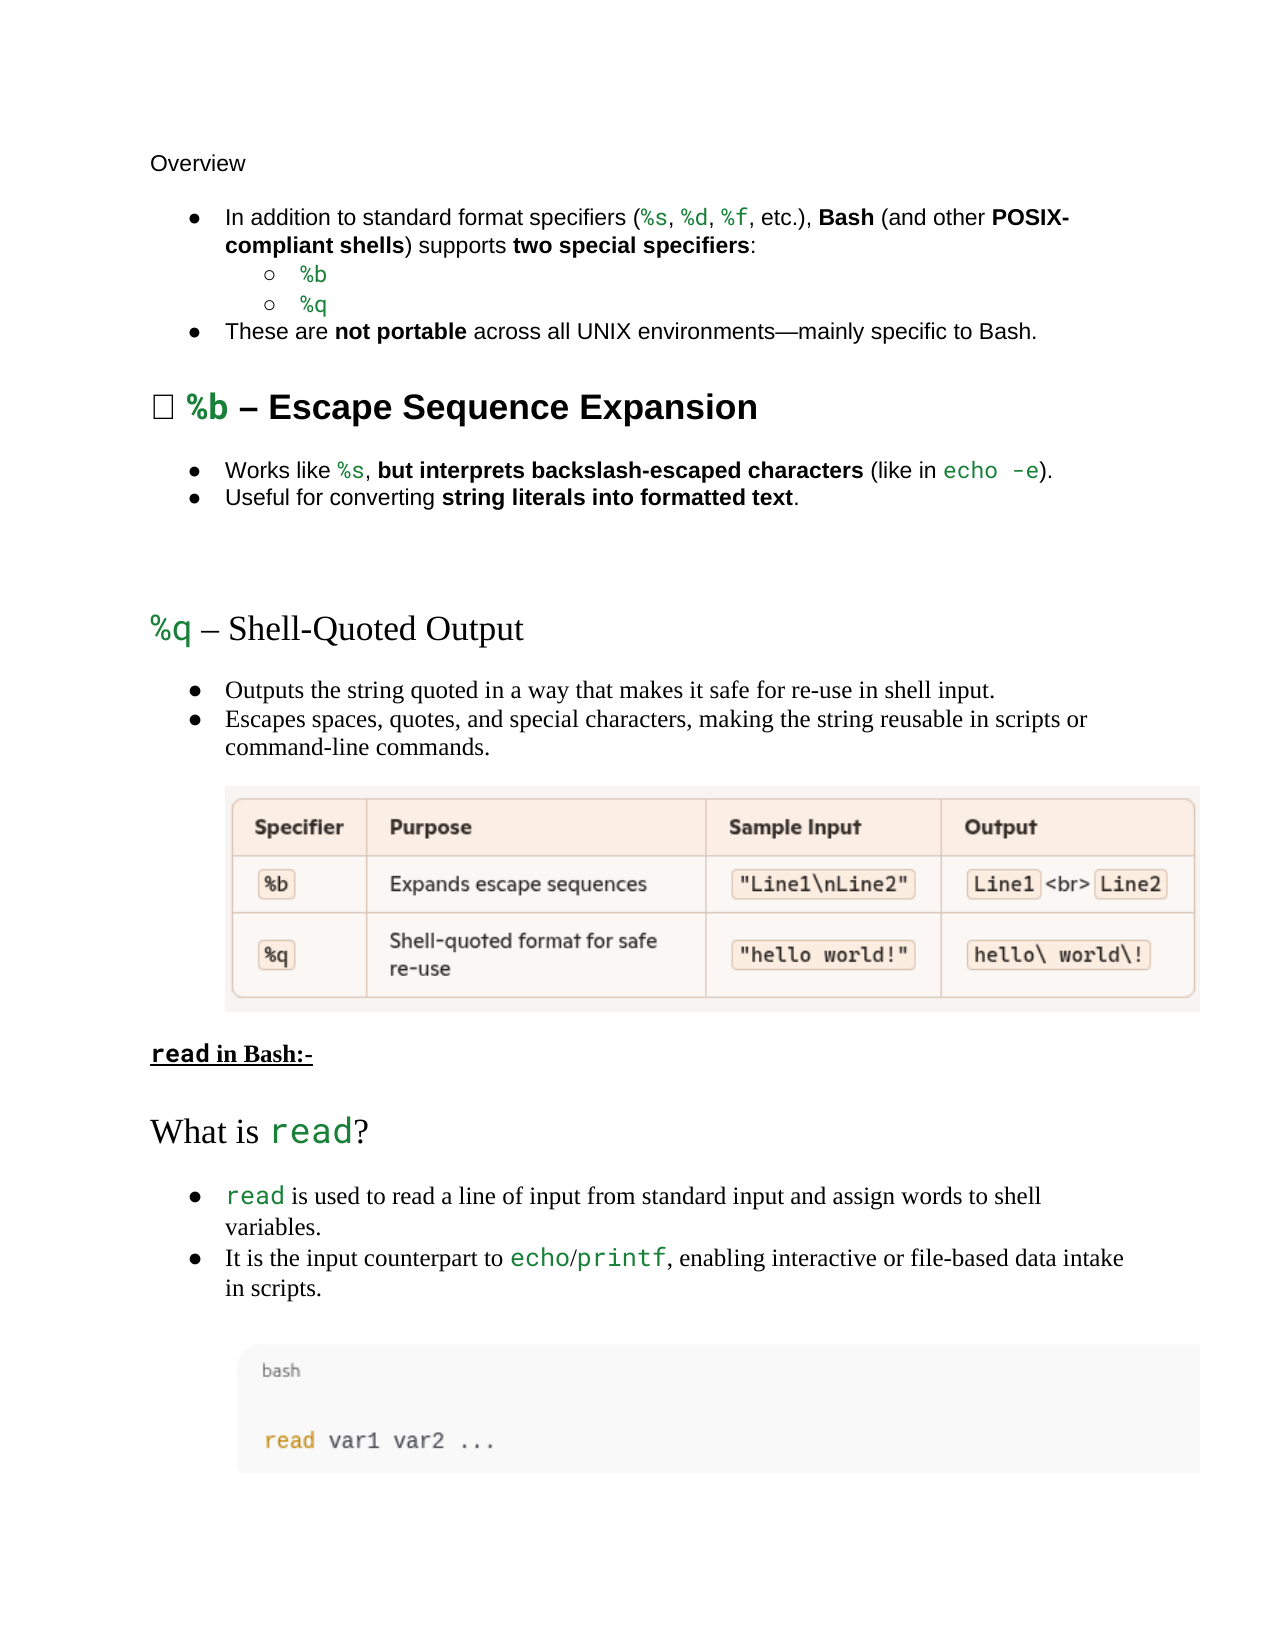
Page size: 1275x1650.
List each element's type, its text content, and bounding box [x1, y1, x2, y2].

list These are not portable across all UNIX environments—mainly specific to Bash. [187, 318, 1125, 345]
text read in Bash:- [150, 1036, 1125, 1069]
list Useful for converting string literals into formatted text. [187, 484, 1125, 511]
list %b [262, 258, 1125, 288]
text Overview [150, 150, 1125, 176]
list Outputs the string quoted in a way that makes it safe for re-use in shell input. [187, 675, 1125, 704]
list Escapes spaces, quotes, and special characters, making the string reusable in scripts or command-line commands. [187, 704, 1125, 761]
list In addition to standard format specifiers (%s, %d, %f, etc.), Bash (and other POSIX-compliant shells) supports two special specifiers: [187, 201, 1125, 258]
subtitle 🔸 %b – Escape Sequence Expansion [150, 382, 1125, 429]
list %q [262, 288, 1125, 318]
subtitle What is read? [150, 1107, 1125, 1153]
picture [225, 1327, 1200, 1473]
list read is used to read a line of input from standard input and assign words to shell variables. [187, 1178, 1125, 1240]
picture [225, 786, 1200, 1012]
list Works like %s, but interprets backslash-escaped characters (like in echo -e). [187, 454, 1125, 484]
list It is the input counterpart to echo/printf, enabling interactive or file-based data intake in scripts. [187, 1240, 1125, 1302]
subtitle %q – Shell-Quoted Output [150, 603, 1125, 650]
